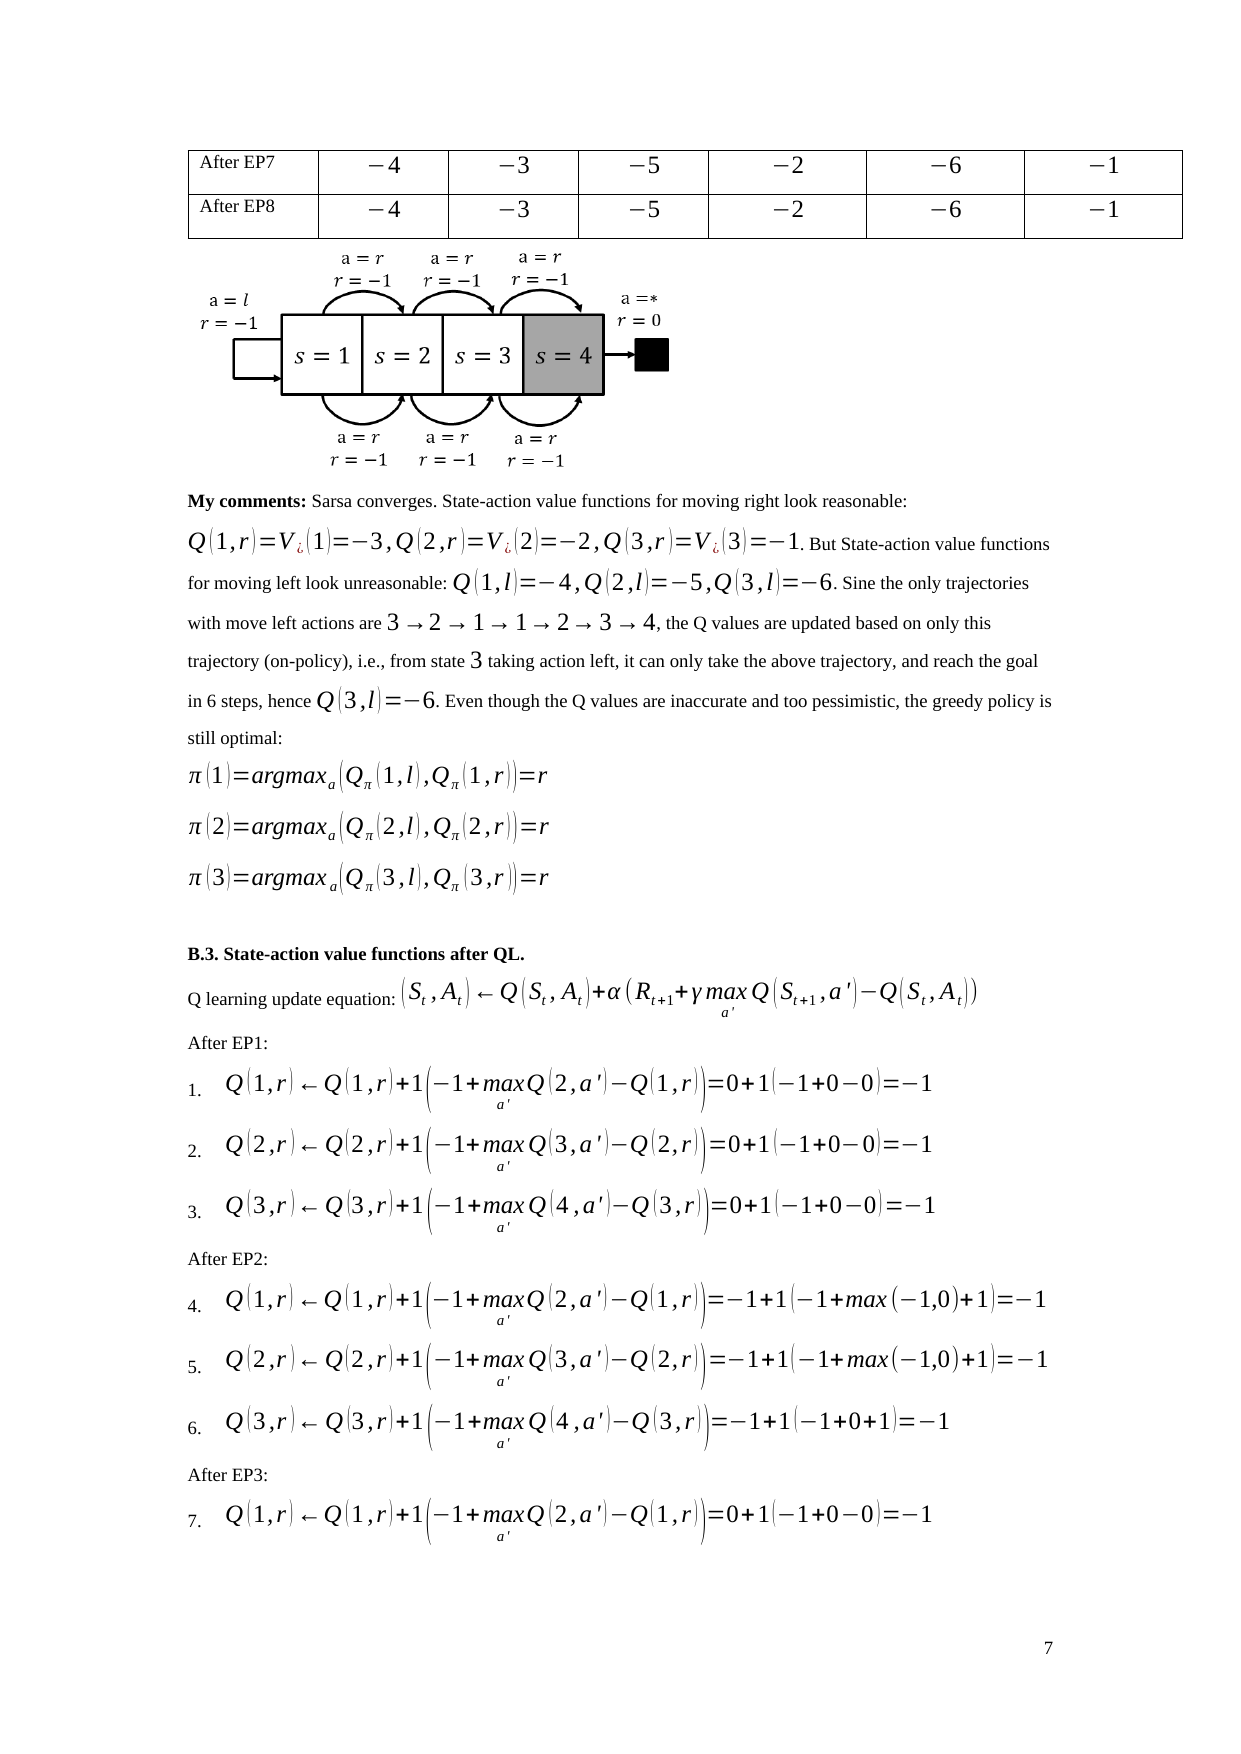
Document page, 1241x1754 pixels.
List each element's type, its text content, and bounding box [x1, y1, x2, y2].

table_cell [1025, 195, 1182, 238]
table_cell After EP7 [189, 151, 318, 194]
table_cell [867, 195, 1024, 238]
picture [187, 239, 674, 476]
text My comments: Sarsa converges. State-action value functions for moving right look reasonable:. But State-action value functions for moving left look unreasonable: . Sine the only trajectories with move left actions are , the Q values are updated based on only this trajectory (on-policy), i.e., from state taking action left, it can only take the above trajectory, and reach the goal in 6 steps, hence . Even though the Q values are inaccurate and too pessimistic, the greedy policy is still optimal: [187, 490, 1053, 748]
text After EP1: [187, 1032, 1053, 1054]
table_cell [579, 151, 708, 194]
table_cell [319, 151, 448, 194]
text B.3. State-action value functions after QL. [187, 943, 1053, 965]
table_cell [449, 151, 578, 194]
text After EP2: [187, 1248, 1053, 1269]
table_cell [709, 151, 866, 194]
table_cell After EP8 [189, 195, 318, 238]
table_cell [579, 195, 708, 238]
table_cell [1025, 151, 1182, 194]
text After EP3: [187, 1464, 1053, 1485]
table_cell [867, 151, 1024, 194]
text Q learning update equation: [187, 976, 1053, 1022]
table_cell [709, 195, 866, 238]
table_cell [319, 195, 448, 238]
table_cell [449, 195, 578, 238]
